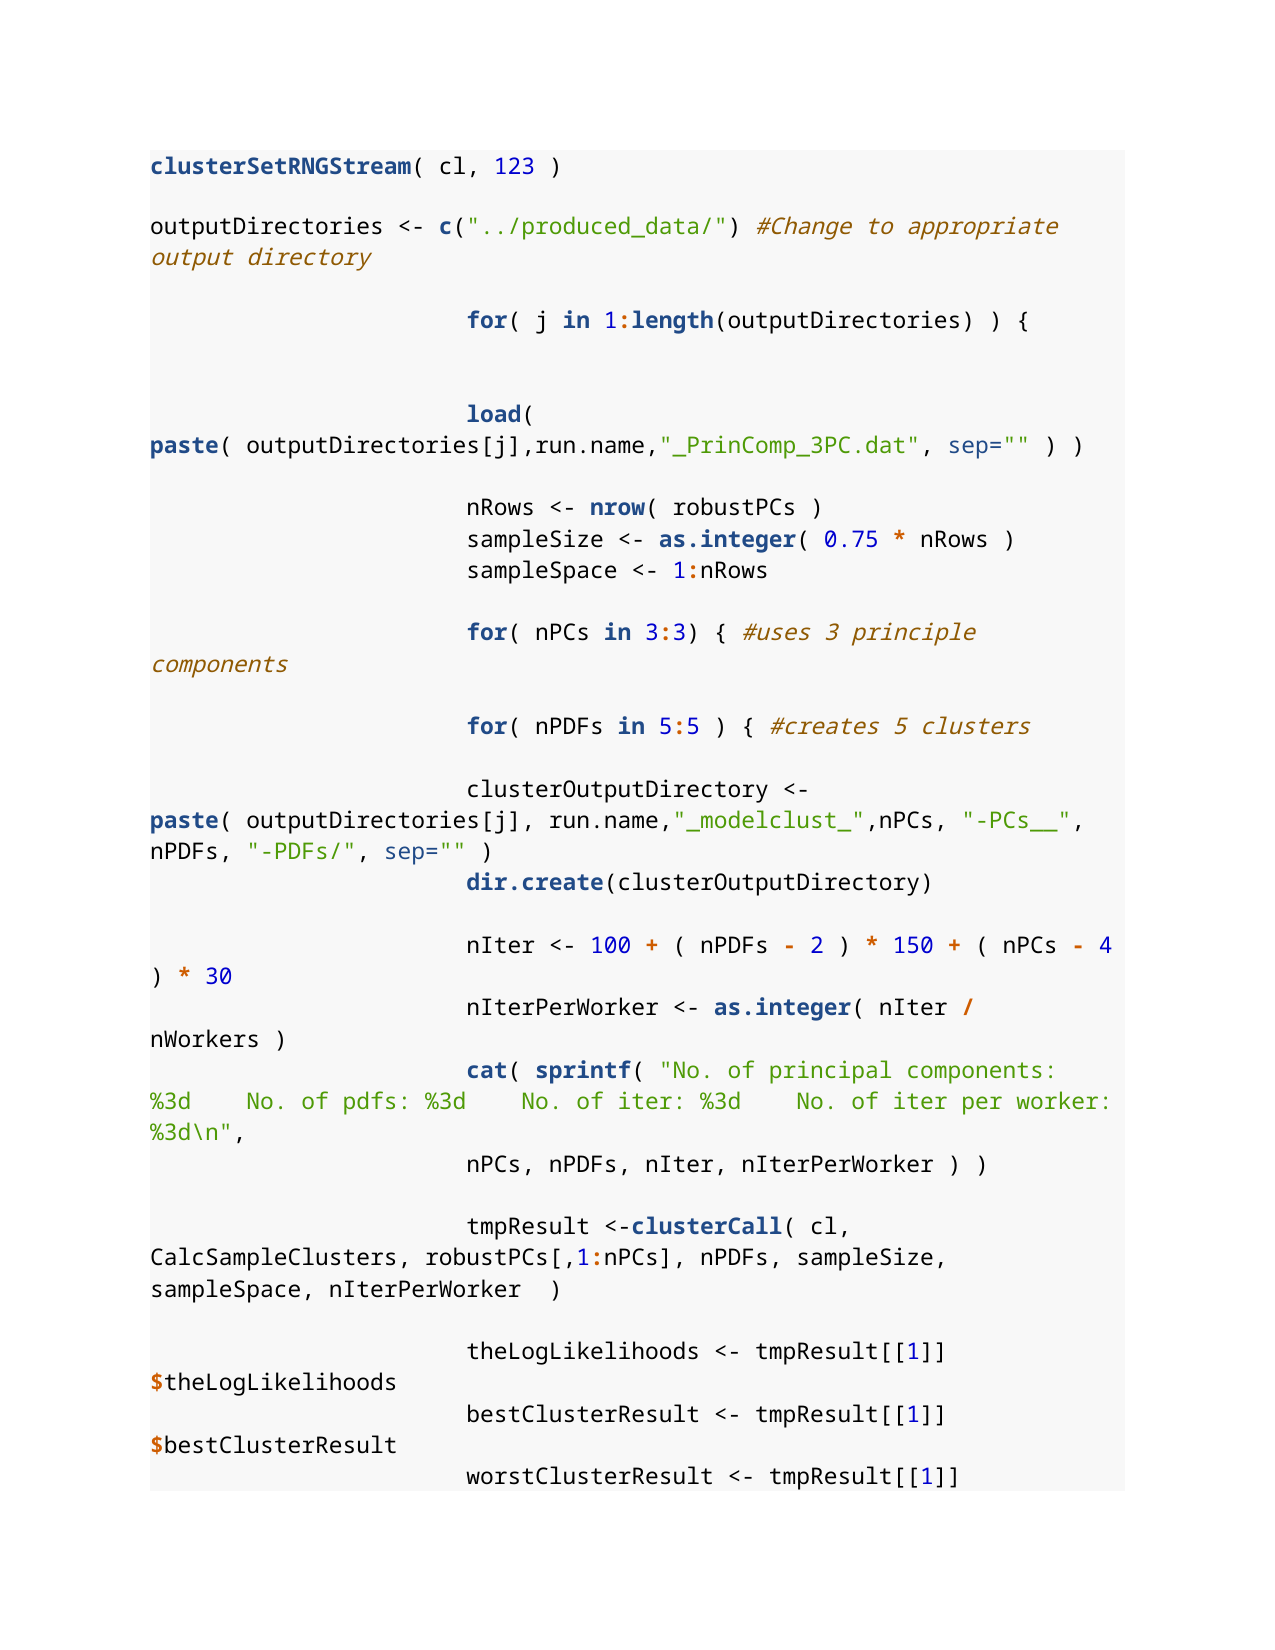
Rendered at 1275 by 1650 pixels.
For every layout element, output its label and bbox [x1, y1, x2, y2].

text [150, 150, 1125, 1491]
